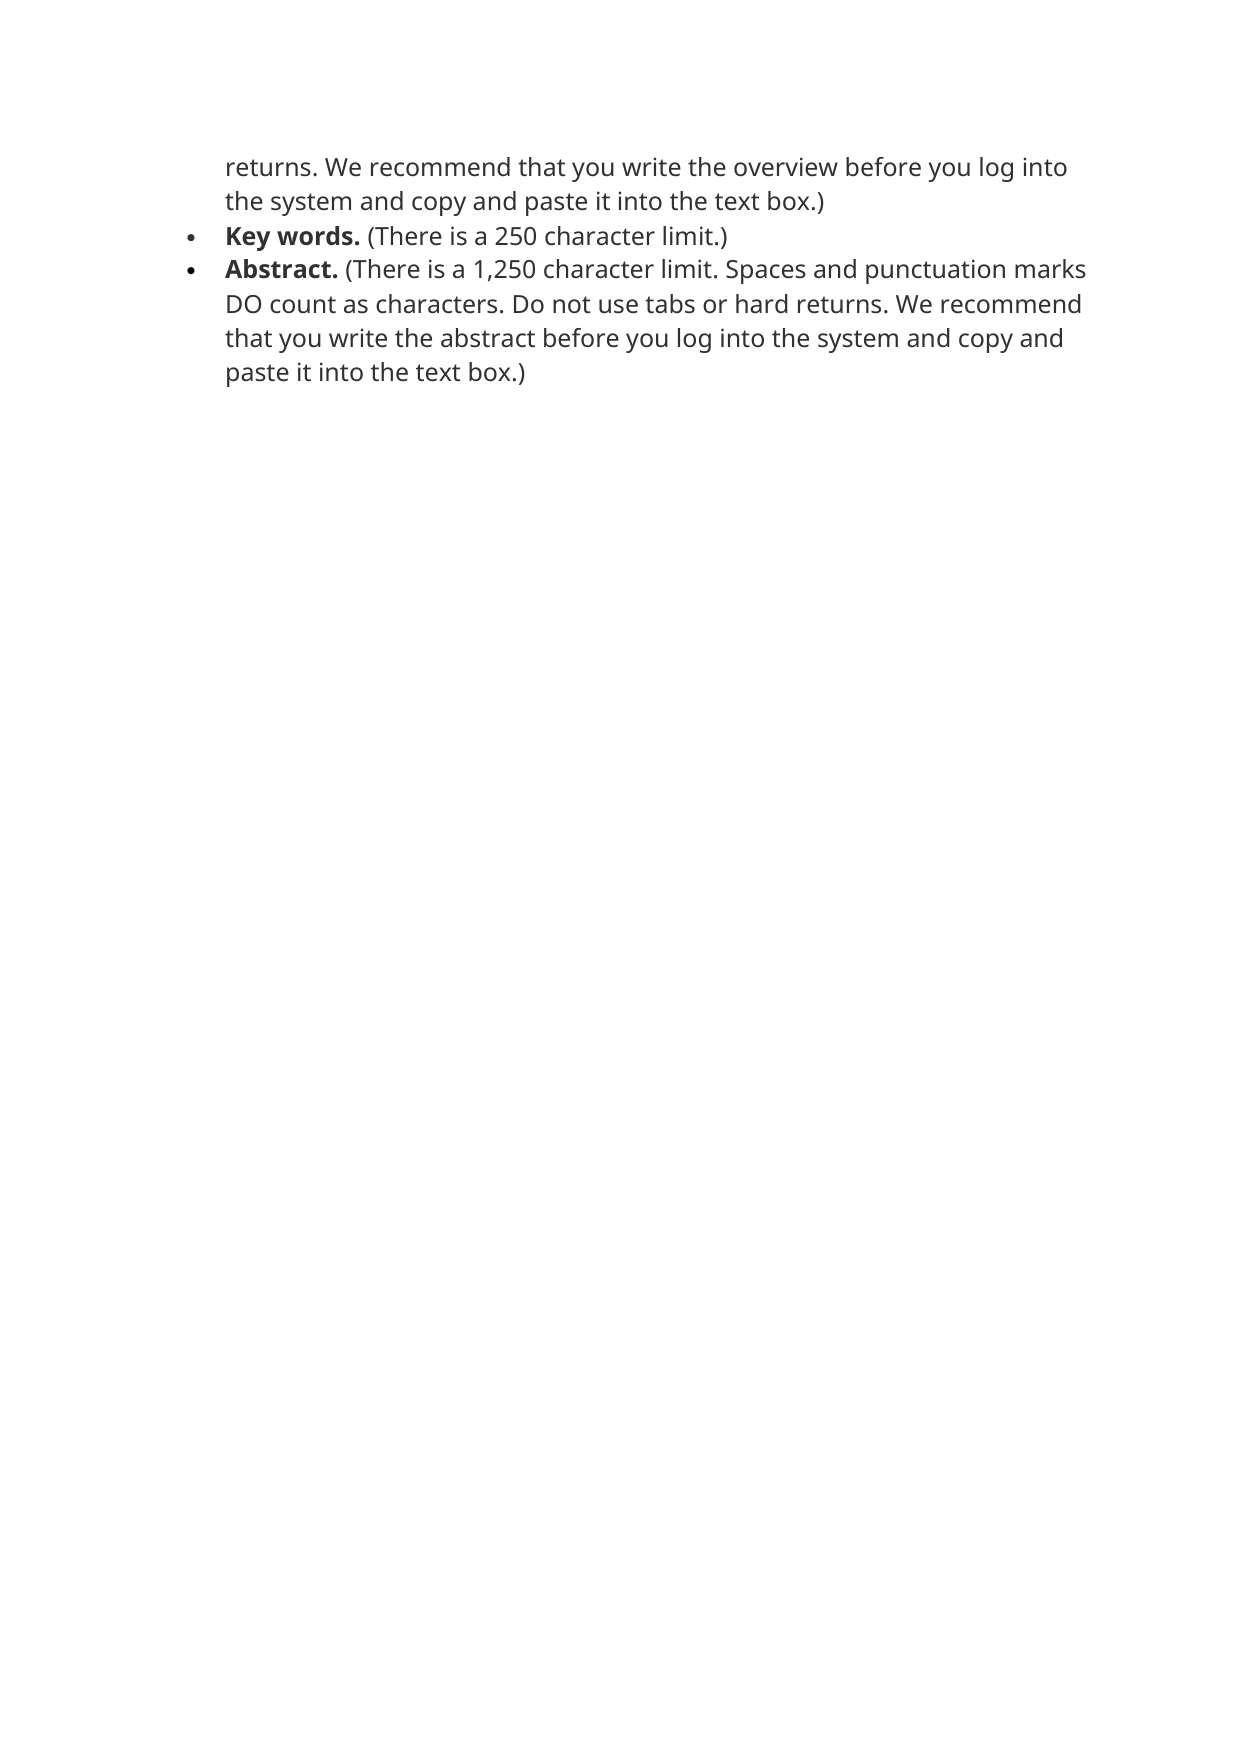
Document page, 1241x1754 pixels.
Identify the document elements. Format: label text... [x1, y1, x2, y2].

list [187, 150, 1090, 218]
list Key words. (There is a 250 character limit.) [187, 218, 1090, 252]
list Abstract. (There is a 1,250 character limit. Spaces and punctuation marks DO count as characters. Do not use tabs or hard returns. We recommend that you write the abstract before you log into the system and copy and paste it into the text box.) [187, 252, 1090, 388]
